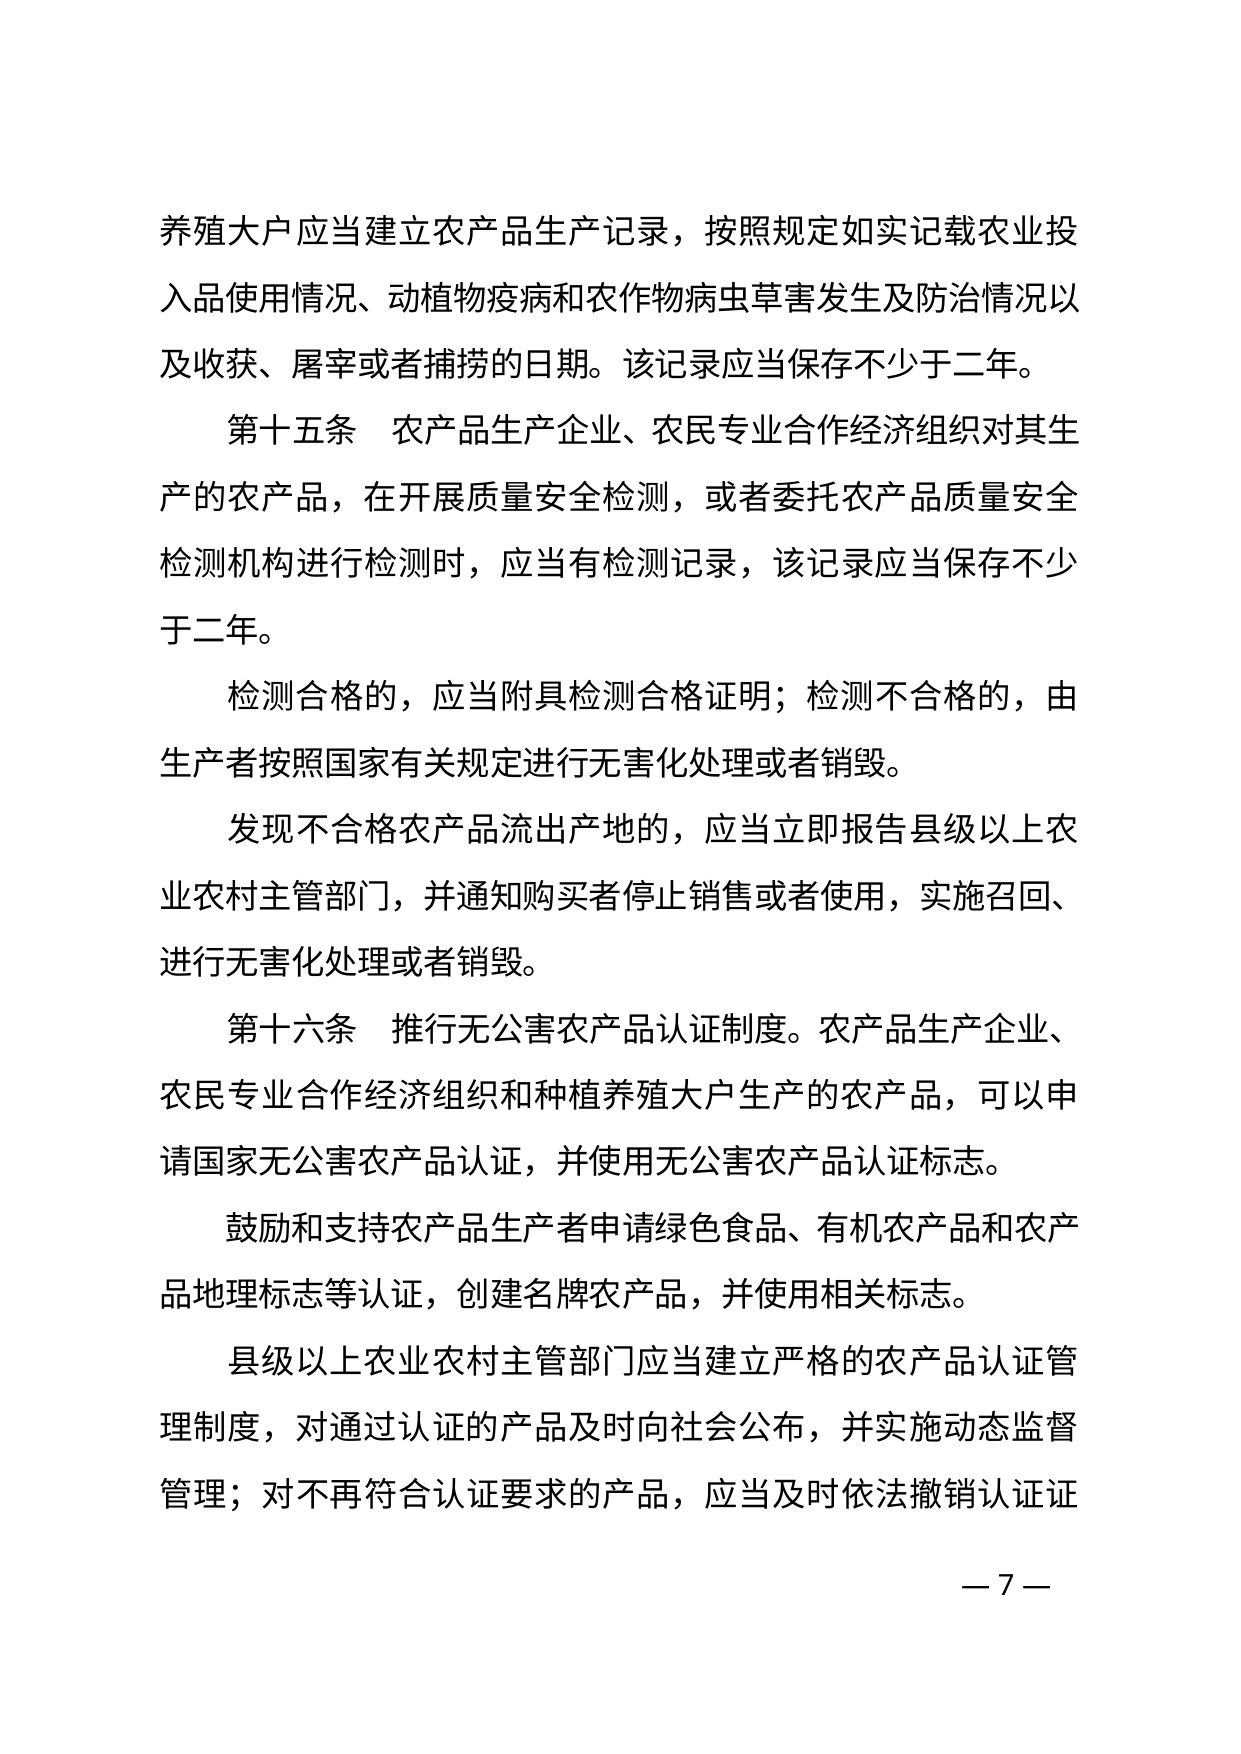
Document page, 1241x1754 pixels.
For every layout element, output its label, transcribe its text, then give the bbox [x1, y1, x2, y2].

text 第十四条 农产品生产企业、农民专业合作经济组织和种植养殖大户应当建立农产品生产记录，按照规定如实记载农业投入品使用情况、动植物疫病和农作物病虫草害发生及防治情况以及收获、屠宰或者捕捞的日期。该记录应当保存不少于二年。 [159, 262, 1081, 594]
text （五）法律、法规禁止的其他行为。 [159, 196, 1081, 262]
text 发现不合格农产品流出产地的，应当立即报告县级以上农业农村主管部门，并通知购买者停止销售或者使用，实施召回、进行无害化处理或者销毁。 [159, 993, 1081, 1193]
text 第十五条 农产品生产企业、农民专业合作经济组织对其生产的农产品，在开展质量安全检测，或者委托农产品质量安全检测机构进行检测时，应当有检测记录，该记录应当保存不少于二年。 [159, 594, 1081, 860]
text 第十六条 推行无公害农产品认证制度。农产品生产企业、农民专业合作经济组织和种植养殖大户生产的农产品，可以申请国家无公害农产品认证，并使用无公害农产品认证标志。 [159, 1193, 1081, 1392]
text 检测合格的，应当附具检测合格证明；检测不合格的，由生产者按照国家有关规定进行无害化处理或者销毁。 [159, 860, 1081, 993]
text 鼓励和支持农产品生产者申请绿色食品、有机农产品和农产品地理标志等认证，创建名牌农产品，并使用相关标志。 [159, 1392, 1081, 1525]
